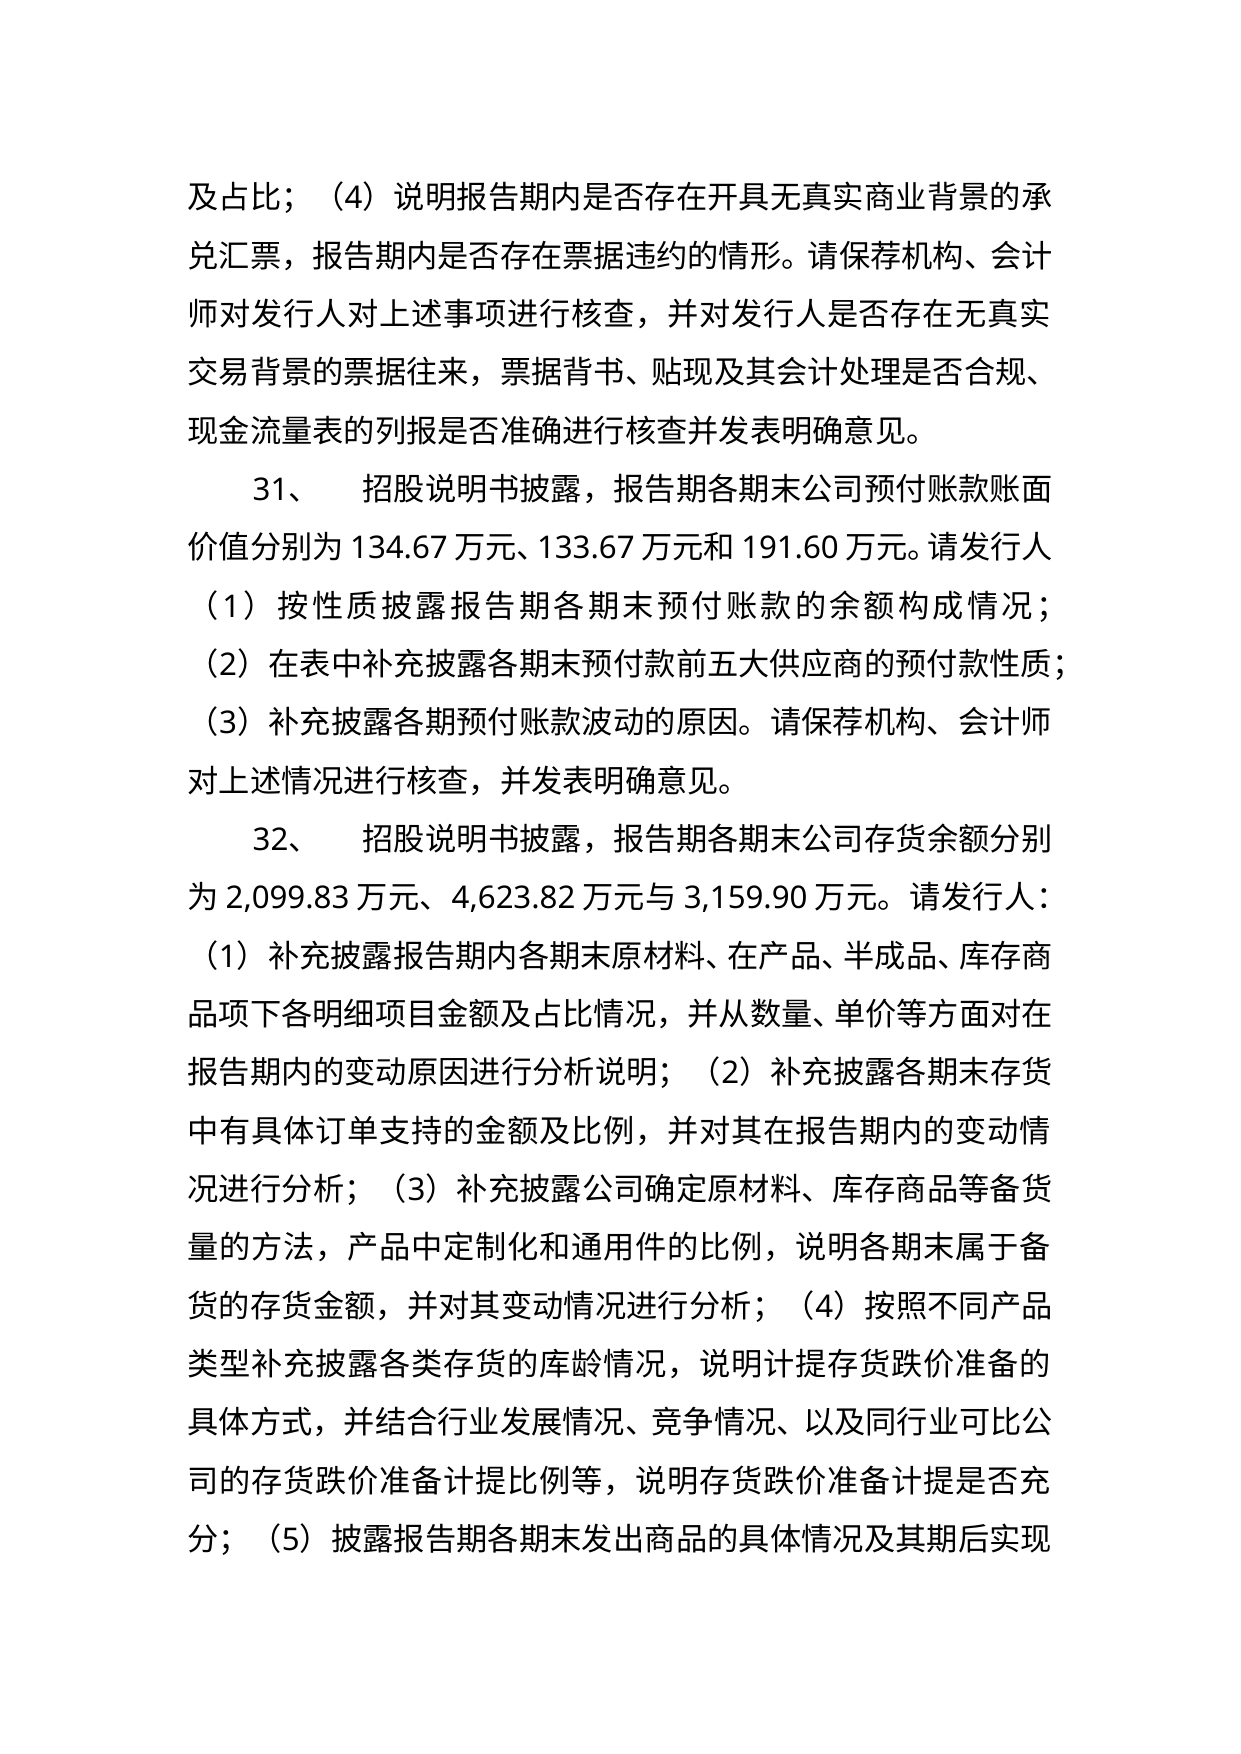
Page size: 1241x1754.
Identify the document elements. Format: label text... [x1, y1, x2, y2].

list 招股说明书披露，报告期各期末公司预付账款账面价值分别为134.67万元、133.67万元和191.60万元。请发行人：（1）按性质披露报告期各期末预付账款的余额构成情况；（2）在表中补充披露各期末预付款前五大供应商的预付款性质；（3）补充披露各期预付账款波动的原因。请保荐机构、会计师对上述情况进行核查，并发表明确意见。 [187, 804, 1053, 1154]
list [187, 1154, 1053, 1562]
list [187, 162, 1053, 804]
